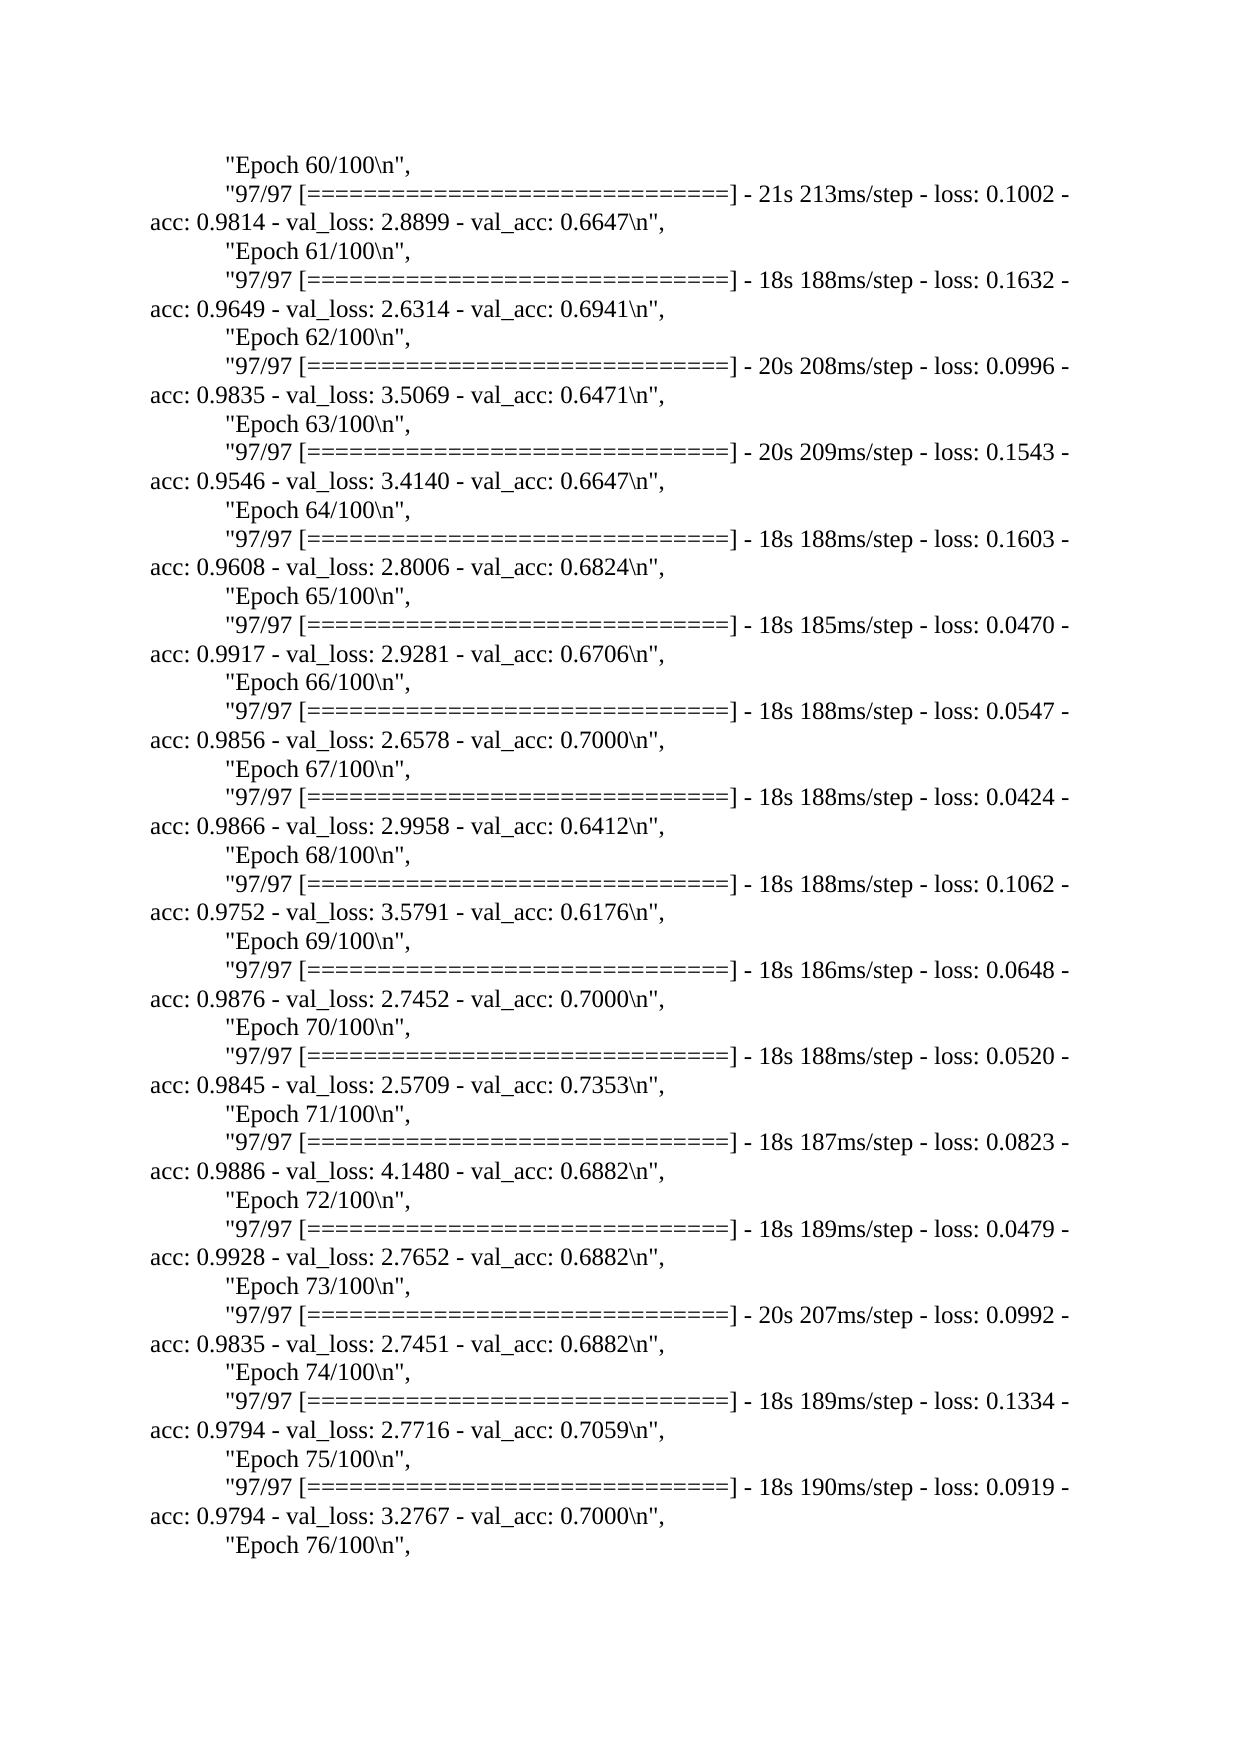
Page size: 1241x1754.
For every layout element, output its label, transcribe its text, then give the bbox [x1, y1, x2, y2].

text "97/97 [==============================] - 18s 188ms/step - loss: 0.1632 - acc: 0.9649 - val_loss: 2.6314 - val_acc: 0.6941\n", [150, 265, 1090, 322]
text "Epoch 75/100\n", [150, 1444, 1090, 1472]
text "Epoch 74/100\n", [150, 1357, 1090, 1386]
text "Epoch 61/100\n", [150, 236, 1090, 265]
text "97/97 [==============================] - 20s 207ms/step - loss: 0.0992 - acc: 0.9835 - val_loss: 2.7451 - val_acc: 0.6882\n", [150, 1300, 1090, 1357]
text "97/97 [==============================] - 18s 190ms/step - loss: 0.0919 - acc: 0.9794 - val_loss: 3.2767 - val_acc: 0.7000\n", [150, 1472, 1090, 1530]
text "97/97 [==============================] - 18s 188ms/step - loss: 0.0547 - acc: 0.9856 - val_loss: 2.6578 - val_acc: 0.7000\n", [150, 696, 1090, 754]
text "Epoch 73/100\n", [150, 1271, 1090, 1300]
text "97/97 [==============================] - 18s 188ms/step - loss: 0.0520 - acc: 0.9845 - val_loss: 2.5709 - val_acc: 0.7353\n", [150, 1041, 1090, 1099]
text "Epoch 69/100\n", [150, 926, 1090, 955]
text "Epoch 71/100\n", [150, 1099, 1090, 1127]
text "97/97 [==============================] - 18s 187ms/step - loss: 0.0823 - acc: 0.9886 - val_loss: 4.1480 - val_acc: 0.6882\n", [150, 1127, 1090, 1185]
text "97/97 [==============================] - 18s 189ms/step - loss: 0.0479 - acc: 0.9928 - val_loss: 2.7652 - val_acc: 0.6882\n", [150, 1214, 1090, 1271]
text "97/97 [==============================] - 18s 188ms/step - loss: 0.1603 - acc: 0.9608 - val_loss: 2.8006 - val_acc: 0.6824\n", [150, 524, 1090, 581]
text "97/97 [==============================] - 18s 188ms/step - loss: 0.0424 - acc: 0.9866 - val_loss: 2.9958 - val_acc: 0.6412\n", [150, 782, 1090, 840]
text "Epoch 66/100\n", [150, 667, 1090, 696]
text "Epoch 63/100\n", [150, 409, 1090, 437]
text "97/97 [==============================] - 18s 188ms/step - loss: 0.1062 - acc: 0.9752 - val_loss: 3.5791 - val_acc: 0.6176\n", [150, 869, 1090, 926]
text "Epoch 70/100\n", [150, 1012, 1090, 1041]
text "97/97 [==============================] - 18s 185ms/step - loss: 0.0470 - acc: 0.9917 - val_loss: 2.9281 - val_acc: 0.6706\n", [150, 610, 1090, 667]
text "Epoch 65/100\n", [150, 581, 1090, 610]
text "Epoch 67/100\n", [150, 754, 1090, 782]
text "Epoch 68/100\n", [150, 840, 1090, 869]
text "Epoch 62/100\n", [150, 322, 1090, 351]
text "Epoch 72/100\n", [150, 1185, 1090, 1214]
text "97/97 [==============================] - 18s 189ms/step - loss: 0.1334 - acc: 0.9794 - val_loss: 2.7716 - val_acc: 0.7059\n", [150, 1386, 1090, 1444]
text "97/97 [==============================] - 20s 208ms/step - loss: 0.0996 - acc: 0.9835 - val_loss: 3.5069 - val_acc: 0.6471\n", [150, 351, 1090, 409]
text "Epoch 76/100\n", [150, 1530, 1090, 1559]
text "Epoch 60/100\n", [150, 150, 1090, 179]
text "Epoch 64/100\n", [150, 495, 1090, 524]
text "97/97 [==============================] - 18s 186ms/step - loss: 0.0648 - acc: 0.9876 - val_loss: 2.7452 - val_acc: 0.7000\n", [150, 955, 1090, 1012]
text "97/97 [==============================] - 20s 209ms/step - loss: 0.1543 - acc: 0.9546 - val_loss: 3.4140 - val_acc: 0.6647\n", [150, 437, 1090, 495]
text "97/97 [==============================] - 21s 213ms/step - loss: 0.1002 - acc: 0.9814 - val_loss: 2.8899 - val_acc: 0.6647\n", [150, 179, 1090, 236]
